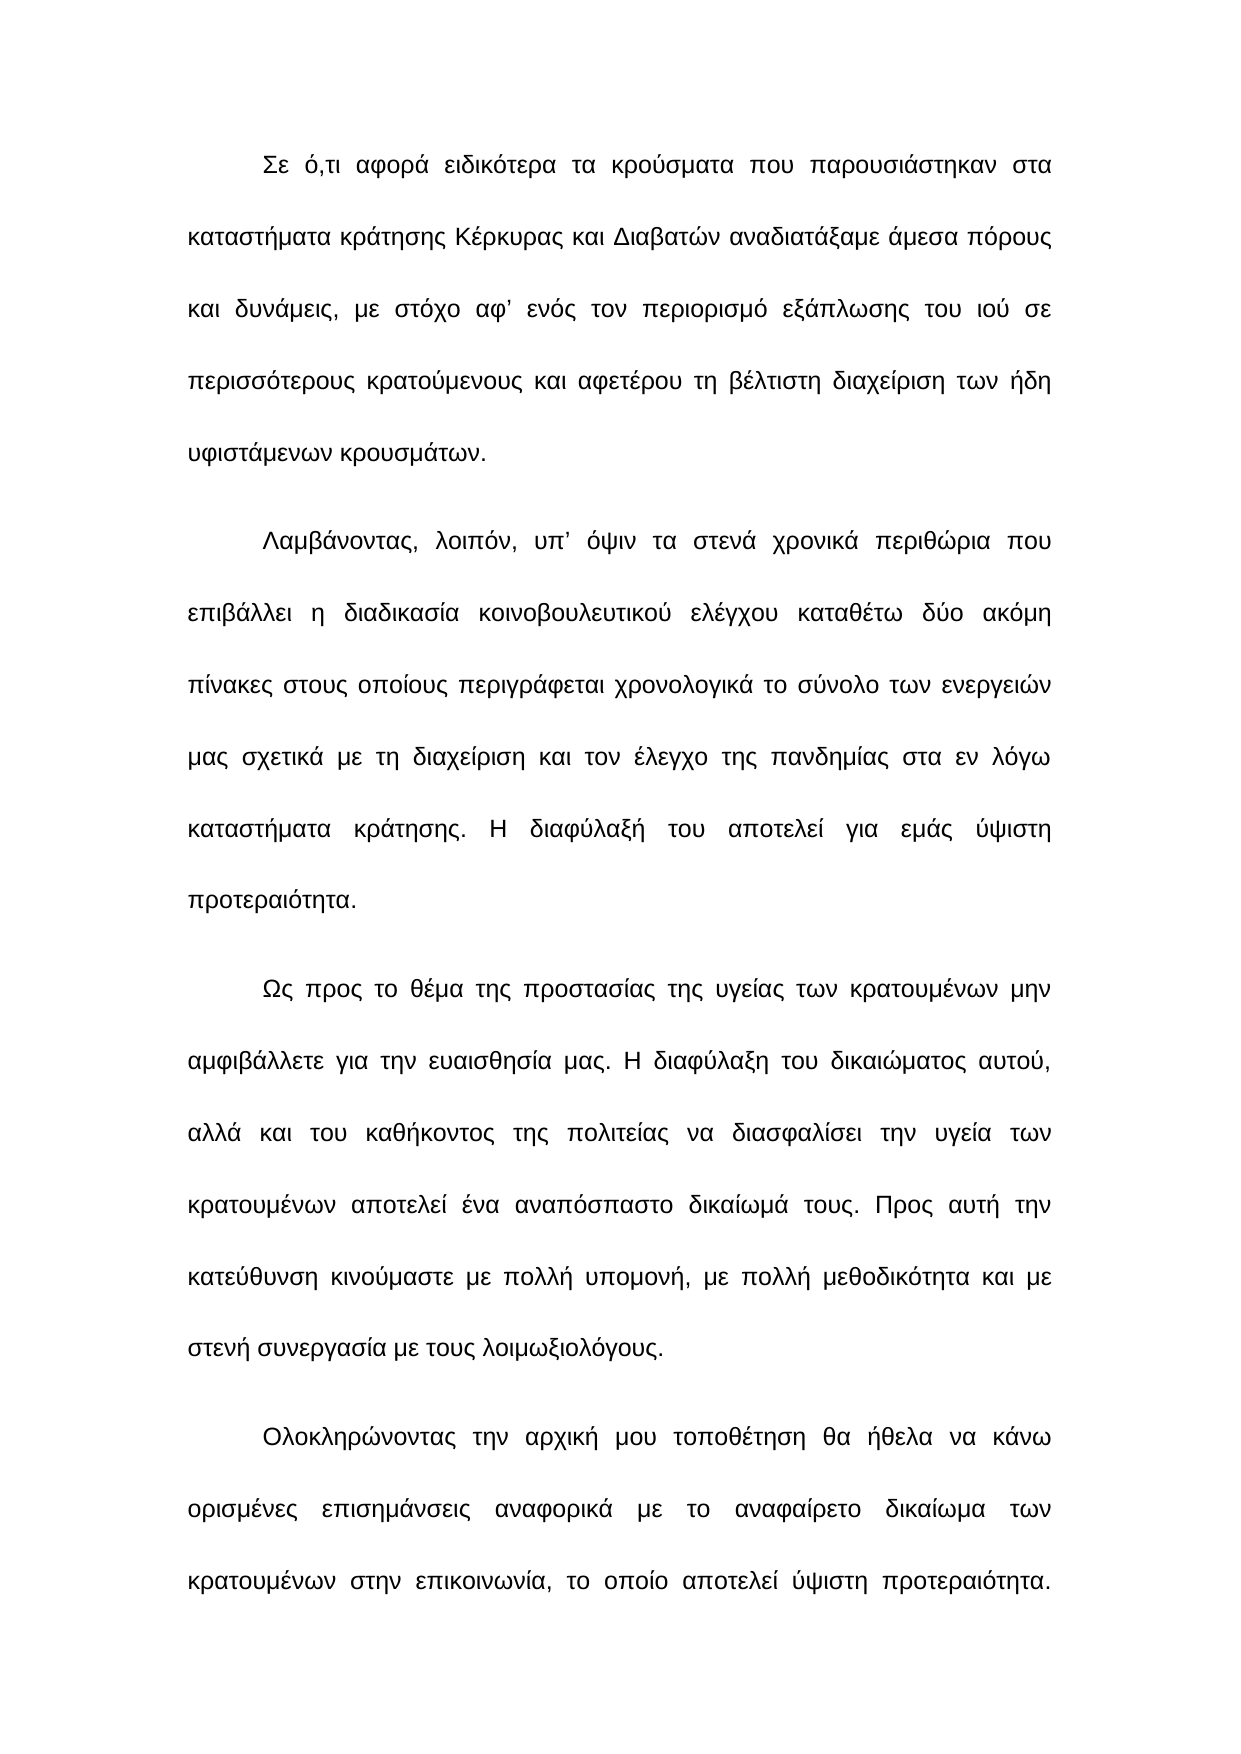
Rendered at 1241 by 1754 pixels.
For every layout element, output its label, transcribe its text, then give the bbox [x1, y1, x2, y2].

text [187, 1422, 1053, 1594]
text Λαμβάνοντας, λοιπόν, υπ’ όψιν τα στενά χρονικά περιθώρια που επιβάλλει η διαδικασία κοινοβουλευτικού ελέγχου καταθέτω δύο ακόμη πίνακες στους οποίους περιγράφεται χρονολογικά το σύνολο των ενεργειών μας σχετικά με τη διαχείριση και τον έλεγχο της πανδημίας στα εν λόγω καταστήματα κράτησης. Η διαφύλαξή του αποτελεί για εμάς ύψιστη προτεραιότητα. [187, 526, 1053, 914]
text Σε ό,τι αφορά ειδικότερα τα κρούσματα που παρουσιάστηκαν στα καταστήματα κράτησης Κέρκυρας και Διαβατών αναδιατάξαμε άμεσα πόρους και δυνάμεις, με στόχο αφ’ ενός τον περιορισμό εξάπλωσης του ιού σε περισσότερους κρατούμενους και αφετέρου τη βέλτιστη διαχείριση των ήδη υφιστάμενων κρουσμάτων. [187, 150, 1053, 466]
text Ως προς το θέμα της προστασίας της υγείας των κρατουμένων μην αμφιβάλλετε για την ευαισθησία μας. Η διαφύλαξη του δικαιώματος αυτού, αλλά και του καθήκοντος της πολιτείας να διασφαλίσει την υγεία των κρατουμένων αποτελεί ένα αναπόσπαστο δικαίωμά τους. Προς αυτή την κατεύθυνση κινούμαστε με πολλή υπομονή, με πολλή μεθοδικότητα και με στενή συνεργασία με τους λοιμωξιολόγους. [187, 974, 1053, 1362]
